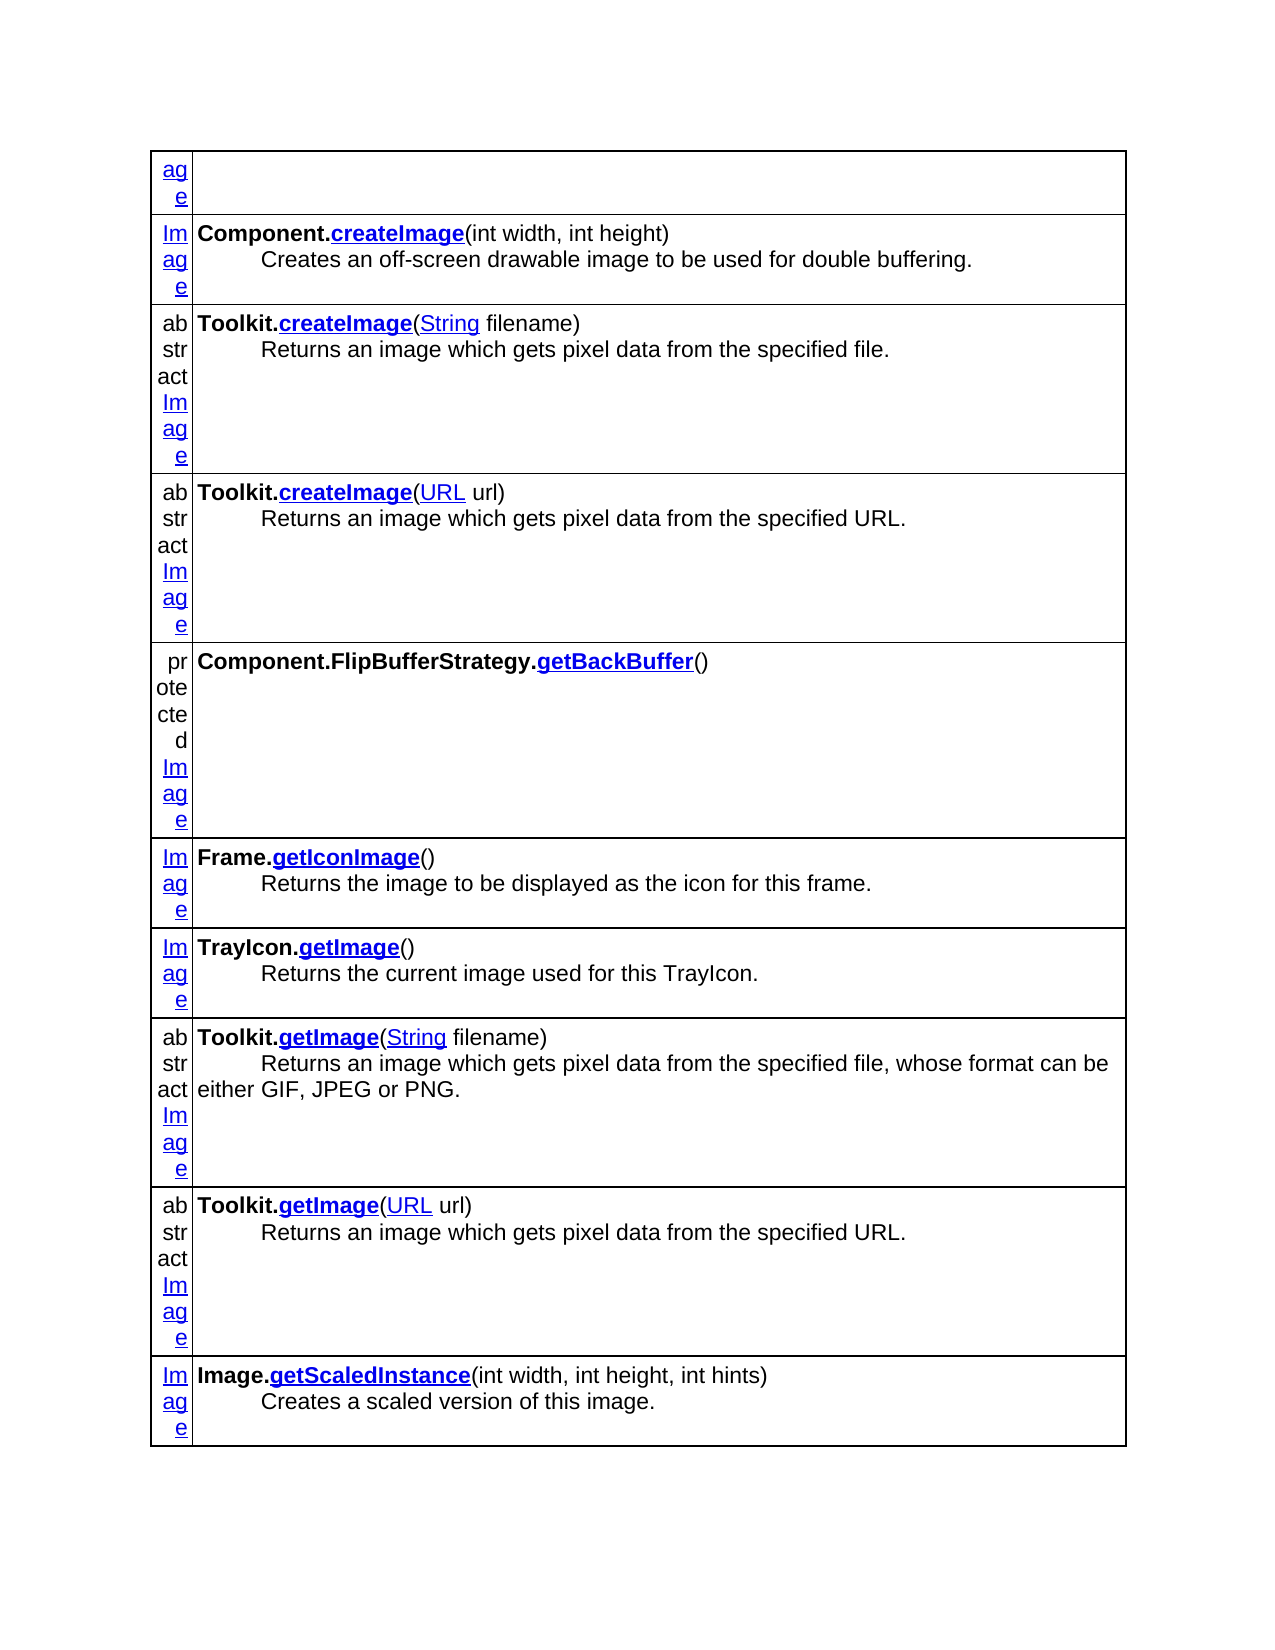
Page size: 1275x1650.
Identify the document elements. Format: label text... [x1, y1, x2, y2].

table_cell Toolkit.createImage(String filename) Returns an image which gets pixel data from the specified file. [193, 305, 1125, 473]
table_cell Image [152, 215, 192, 304]
table_cell Image [152, 929, 192, 1017]
table_cell protected Image [152, 643, 192, 837]
table_cell Toolkit.getImage(String filename) Returns an image which gets pixel data from the specified file, whose format can be either GIF, JPEG or PNG. [193, 1019, 1125, 1186]
table_cell Frame.getIconImage() Returns the image to be displayed as the icon for this frame. [193, 839, 1125, 927]
table_cell abstract Image [152, 474, 192, 642]
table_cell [193, 152, 1125, 214]
table_cell Image [152, 1357, 192, 1445]
table_cell abstract Image [152, 1188, 192, 1355]
table_cell abstract Image [152, 305, 192, 473]
table_cell TrayIcon.getImage() Returns the current image used for this TrayIcon. [193, 929, 1125, 1017]
table_cell Image.getScaledInstance(int width, int height, int hints) Creates a scaled version of this image. [193, 1357, 1125, 1445]
table_cell abstract Image [152, 152, 192, 214]
table_cell abstract Image [152, 1019, 192, 1186]
table_cell Toolkit.createImage(URL url) Returns an image which gets pixel data from the specified URL. [193, 474, 1125, 642]
table_cell Component.createImage(int width, int height) Creates an off-screen drawable image to be used for double buffering. [193, 215, 1125, 304]
table_cell Toolkit.getImage(URL url) Returns an image which gets pixel data from the specified URL. [193, 1188, 1125, 1355]
table_cell Component.FlipBufferStrategy.getBackBuffer() [193, 643, 1125, 837]
table_cell Image [152, 839, 192, 927]
